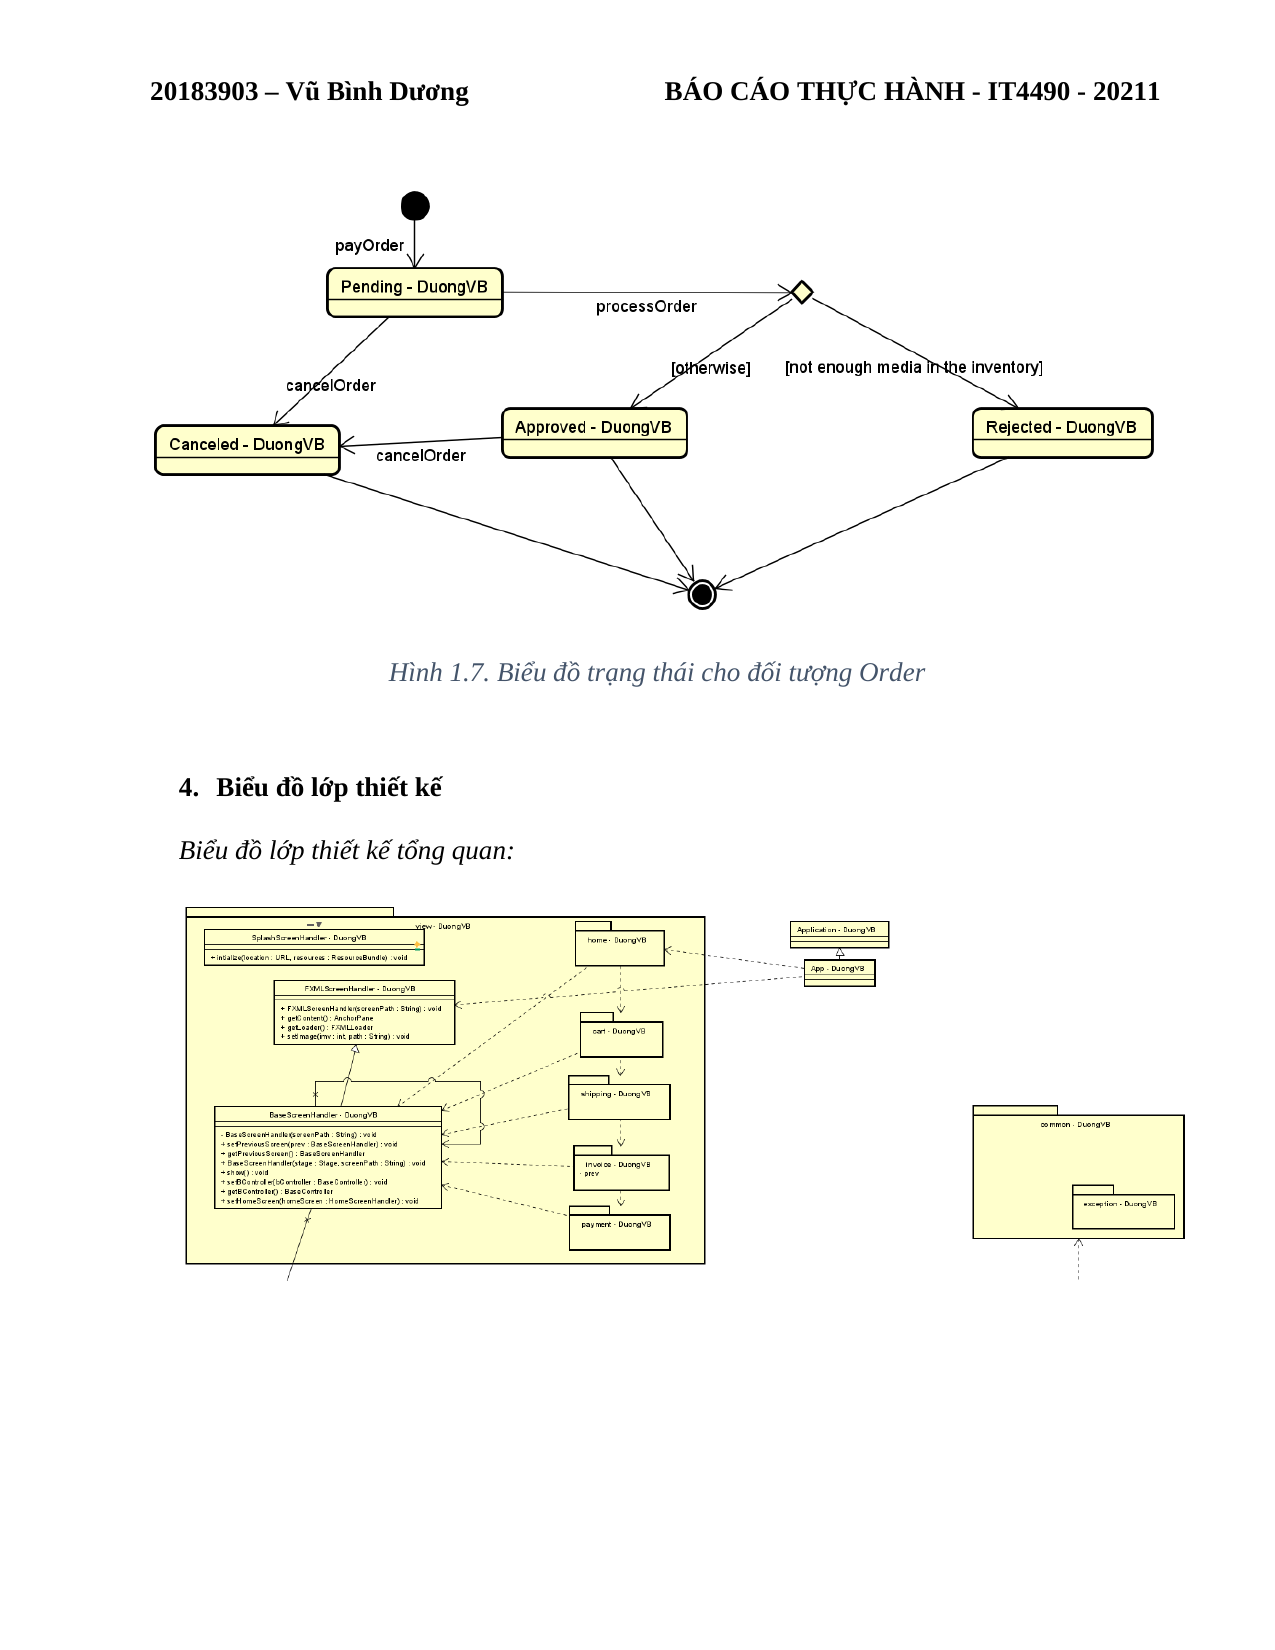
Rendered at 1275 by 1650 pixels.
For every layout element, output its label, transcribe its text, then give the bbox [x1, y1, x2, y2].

picture [150, 150, 1167, 626]
picture [178, 897, 1196, 1281]
list Biểu đồ lớp thiết kế [179, 771, 1167, 802]
text Biểu đồ lớp thiết kế tổng quan: [150, 834, 1167, 866]
text Hình 1.7. Biểu đồ trạng thái cho đối tượng Order [150, 656, 1167, 687]
